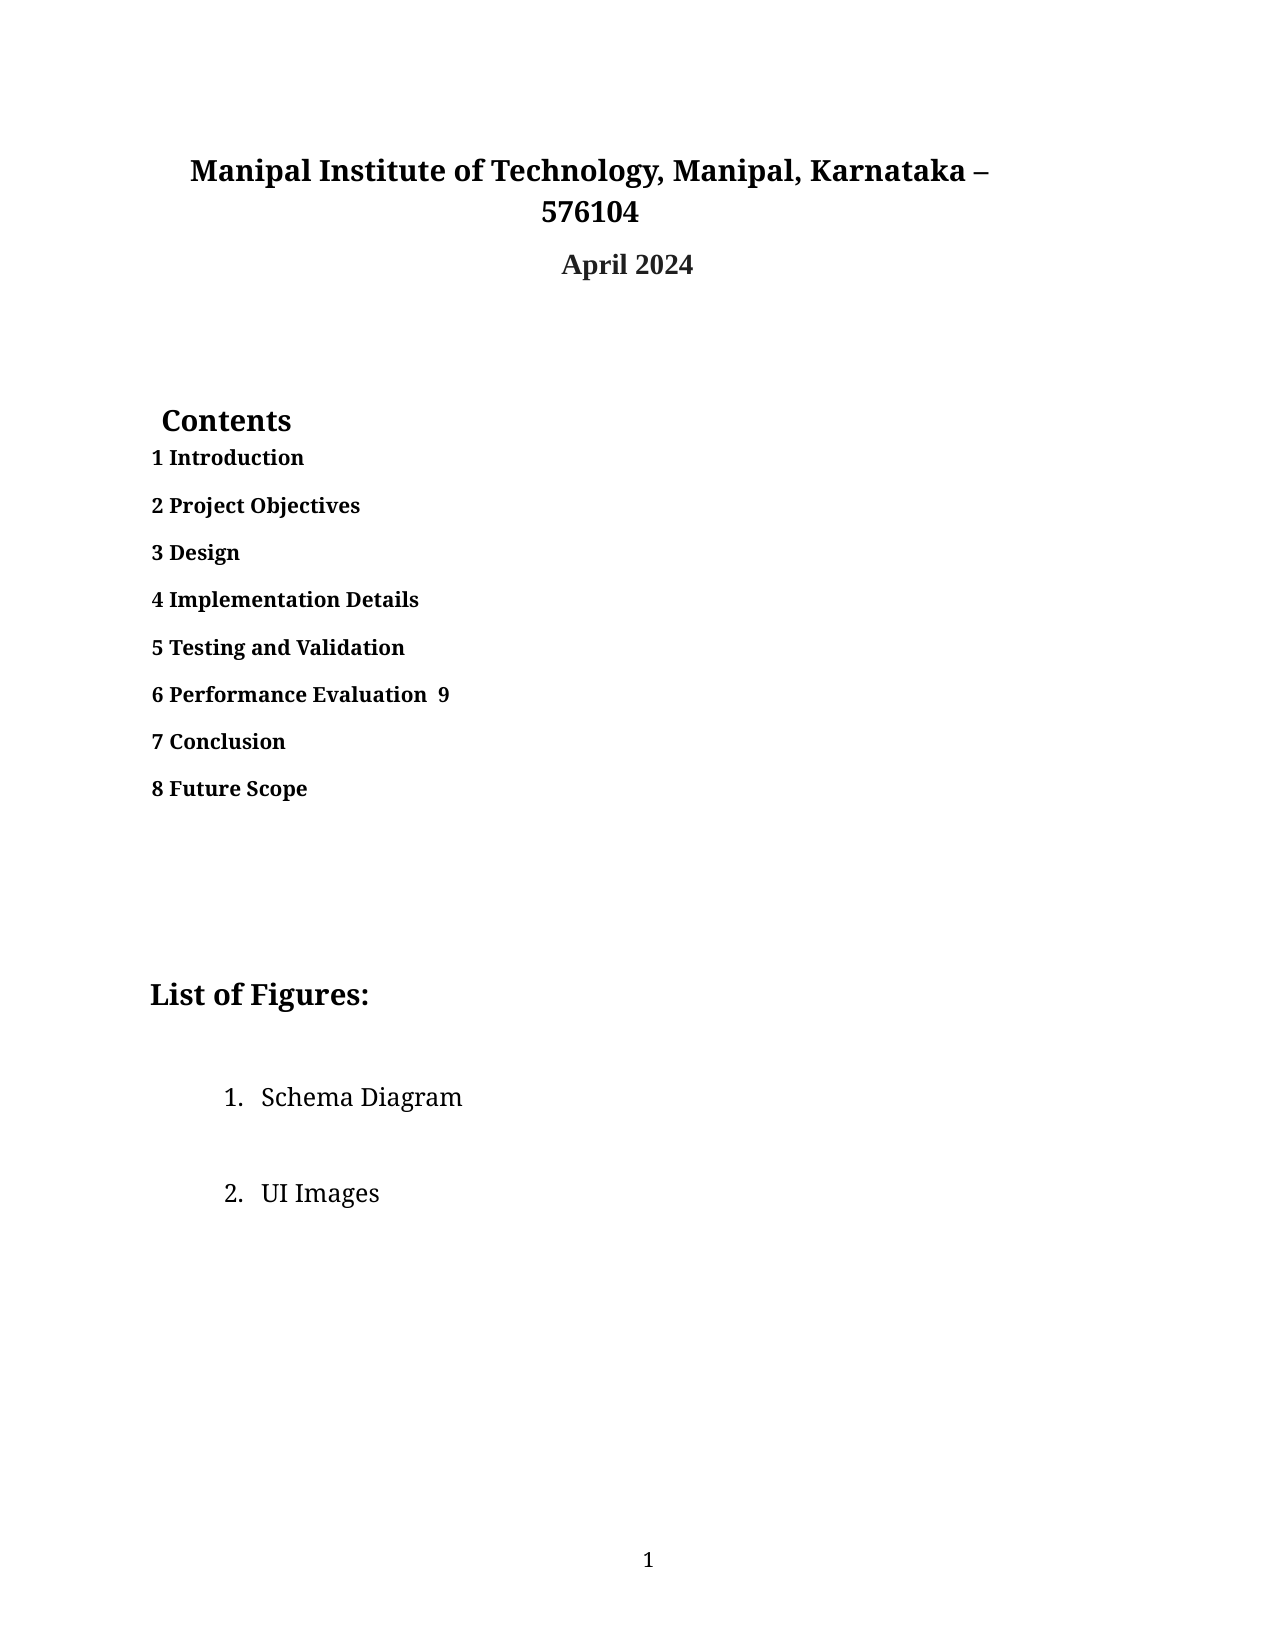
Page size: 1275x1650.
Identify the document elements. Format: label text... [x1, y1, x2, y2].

text April 2024 [225, 247, 1029, 281]
list UI Images [223, 1176, 1125, 1210]
text List of Figures: [150, 974, 1125, 1014]
list Schema Diagram [223, 1080, 1125, 1114]
text Manipal Institute of Technology, Manipal, Karnataka – 576104 [150, 150, 1029, 231]
